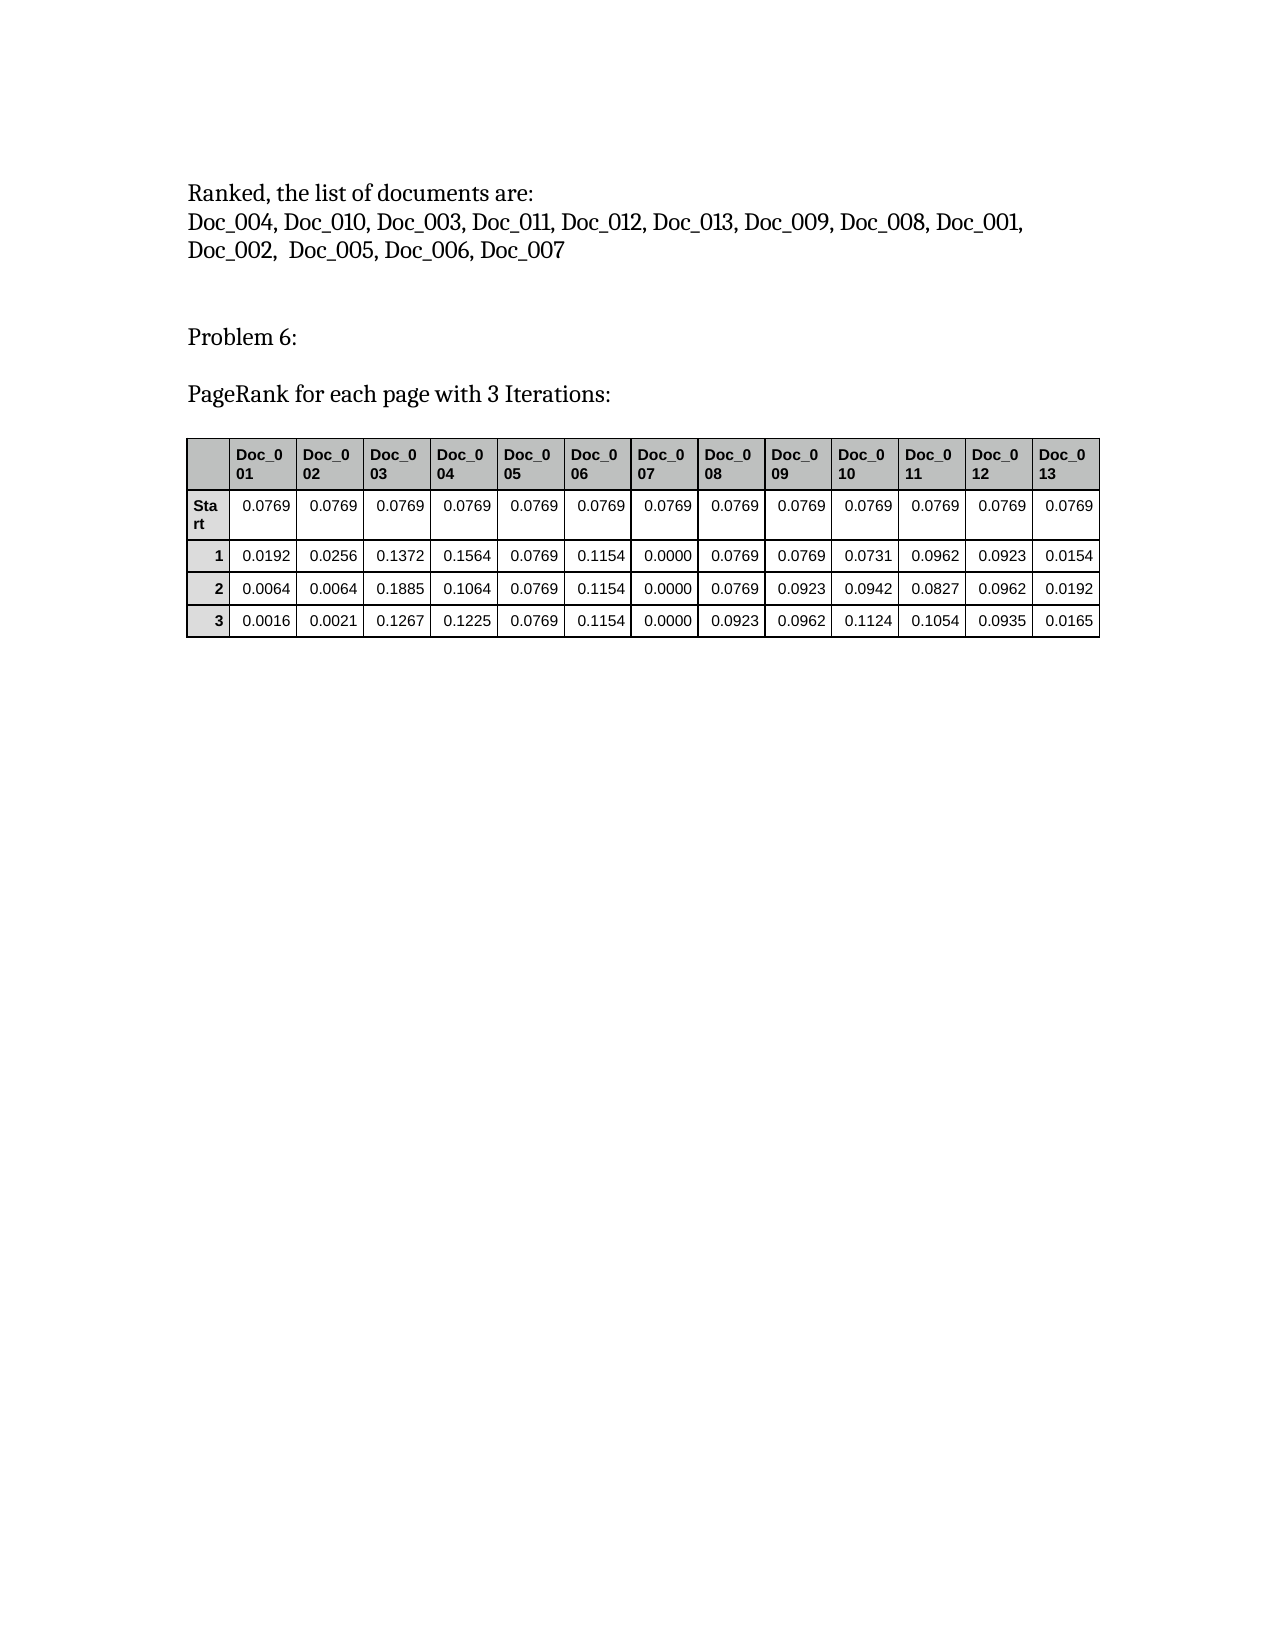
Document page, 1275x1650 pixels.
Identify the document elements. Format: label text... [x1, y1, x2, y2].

table_header Doc_006 [565, 439, 630, 489]
table_cell 2 [188, 573, 229, 604]
table_header Doc_007 [632, 439, 697, 489]
table_cell 0.0962 [899, 541, 965, 571]
table_cell 0.1154 [565, 541, 630, 571]
table_header Doc_010 [832, 439, 898, 489]
table_cell 0.0064 [297, 573, 363, 604]
table_cell 0.0192 [230, 541, 296, 571]
table_cell 0.0942 [832, 573, 898, 604]
table_cell 0.0000 [632, 573, 697, 604]
table_header Doc_008 [699, 439, 764, 489]
table_cell 0.0769 [766, 491, 831, 539]
table_cell 0.0021 [297, 606, 363, 636]
table_cell 0.0731 [832, 541, 898, 571]
text Problem 6: [187, 322, 1087, 351]
table_header Doc_005 [498, 439, 564, 489]
table_cell 0.0064 [230, 573, 296, 604]
table_cell 0.0192 [1033, 573, 1099, 604]
table_header Doc_011 [899, 439, 965, 489]
table_header Doc_001 [230, 439, 296, 489]
table_cell 0.0962 [766, 606, 831, 636]
table_header Doc_004 [431, 439, 497, 489]
table_cell 0.0769 [899, 491, 965, 539]
table_cell 3 [188, 606, 229, 636]
table_cell 0.1372 [364, 541, 430, 571]
table_cell Start [188, 491, 229, 539]
table_cell 0.0769 [699, 541, 764, 571]
table_cell 0.0000 [632, 541, 697, 571]
table_header Doc_009 [766, 439, 831, 489]
table_header Doc_012 [966, 439, 1032, 489]
table_cell 0.0769 [832, 491, 898, 539]
table_cell 1 [188, 541, 229, 571]
text Ranked, the list of documents are: [187, 179, 1087, 207]
table_cell 0.0769 [498, 606, 564, 636]
table_cell 0.0256 [297, 541, 363, 571]
table_cell 0.1124 [832, 606, 898, 636]
table_cell 0.1154 [565, 606, 630, 636]
table_cell 0.0769 [632, 491, 697, 539]
table_cell 0.1225 [431, 606, 497, 636]
table_cell 0.0923 [966, 541, 1032, 571]
table_cell 0.0769 [766, 541, 831, 571]
table_cell 0.0935 [966, 606, 1032, 636]
table_cell 0.0769 [431, 491, 497, 539]
table_cell 0.1267 [364, 606, 430, 636]
table_cell 0.0769 [565, 491, 630, 539]
text PageRank for each page with 3 Iterations: [187, 380, 1087, 409]
table_cell 0.0165 [1033, 606, 1099, 636]
text Doc_004, Doc_010, Doc_003, Doc_011, Doc_012, Doc_013, Doc_009, Doc_008, Doc_001, Doc_002, Doc_005, Doc_006, Doc_007 [187, 207, 1087, 265]
table_header Doc_013 [1033, 439, 1099, 489]
table_cell 0.0769 [699, 491, 764, 539]
table_cell 0.1564 [431, 541, 497, 571]
table_cell 0.0769 [297, 491, 363, 539]
table_cell 0.0154 [1033, 541, 1099, 571]
table_cell 0.0827 [899, 573, 965, 604]
table_cell 0.0923 [699, 606, 764, 636]
table_cell 0.0923 [766, 573, 831, 604]
table_cell 0.0769 [498, 573, 564, 604]
table_header Doc_002 [297, 439, 363, 489]
table_cell 0.1054 [899, 606, 965, 636]
table_cell 0.1064 [431, 573, 497, 604]
table_cell 0.0962 [966, 573, 1032, 604]
table_header [188, 439, 229, 489]
table_cell 0.1154 [565, 573, 630, 604]
table_cell 0.0769 [364, 491, 430, 539]
table_cell 0.1885 [364, 573, 430, 604]
table_cell 0.0769 [498, 491, 564, 539]
table_cell 0.0769 [230, 491, 296, 539]
table_cell 0.0000 [632, 606, 697, 636]
table_header Doc_003 [364, 439, 430, 489]
table_cell 0.0769 [1033, 491, 1099, 539]
table_cell 0.0769 [966, 491, 1032, 539]
table_cell 0.0769 [498, 541, 564, 571]
table_cell 0.0769 [699, 573, 764, 604]
table_cell 0.0016 [230, 606, 296, 636]
